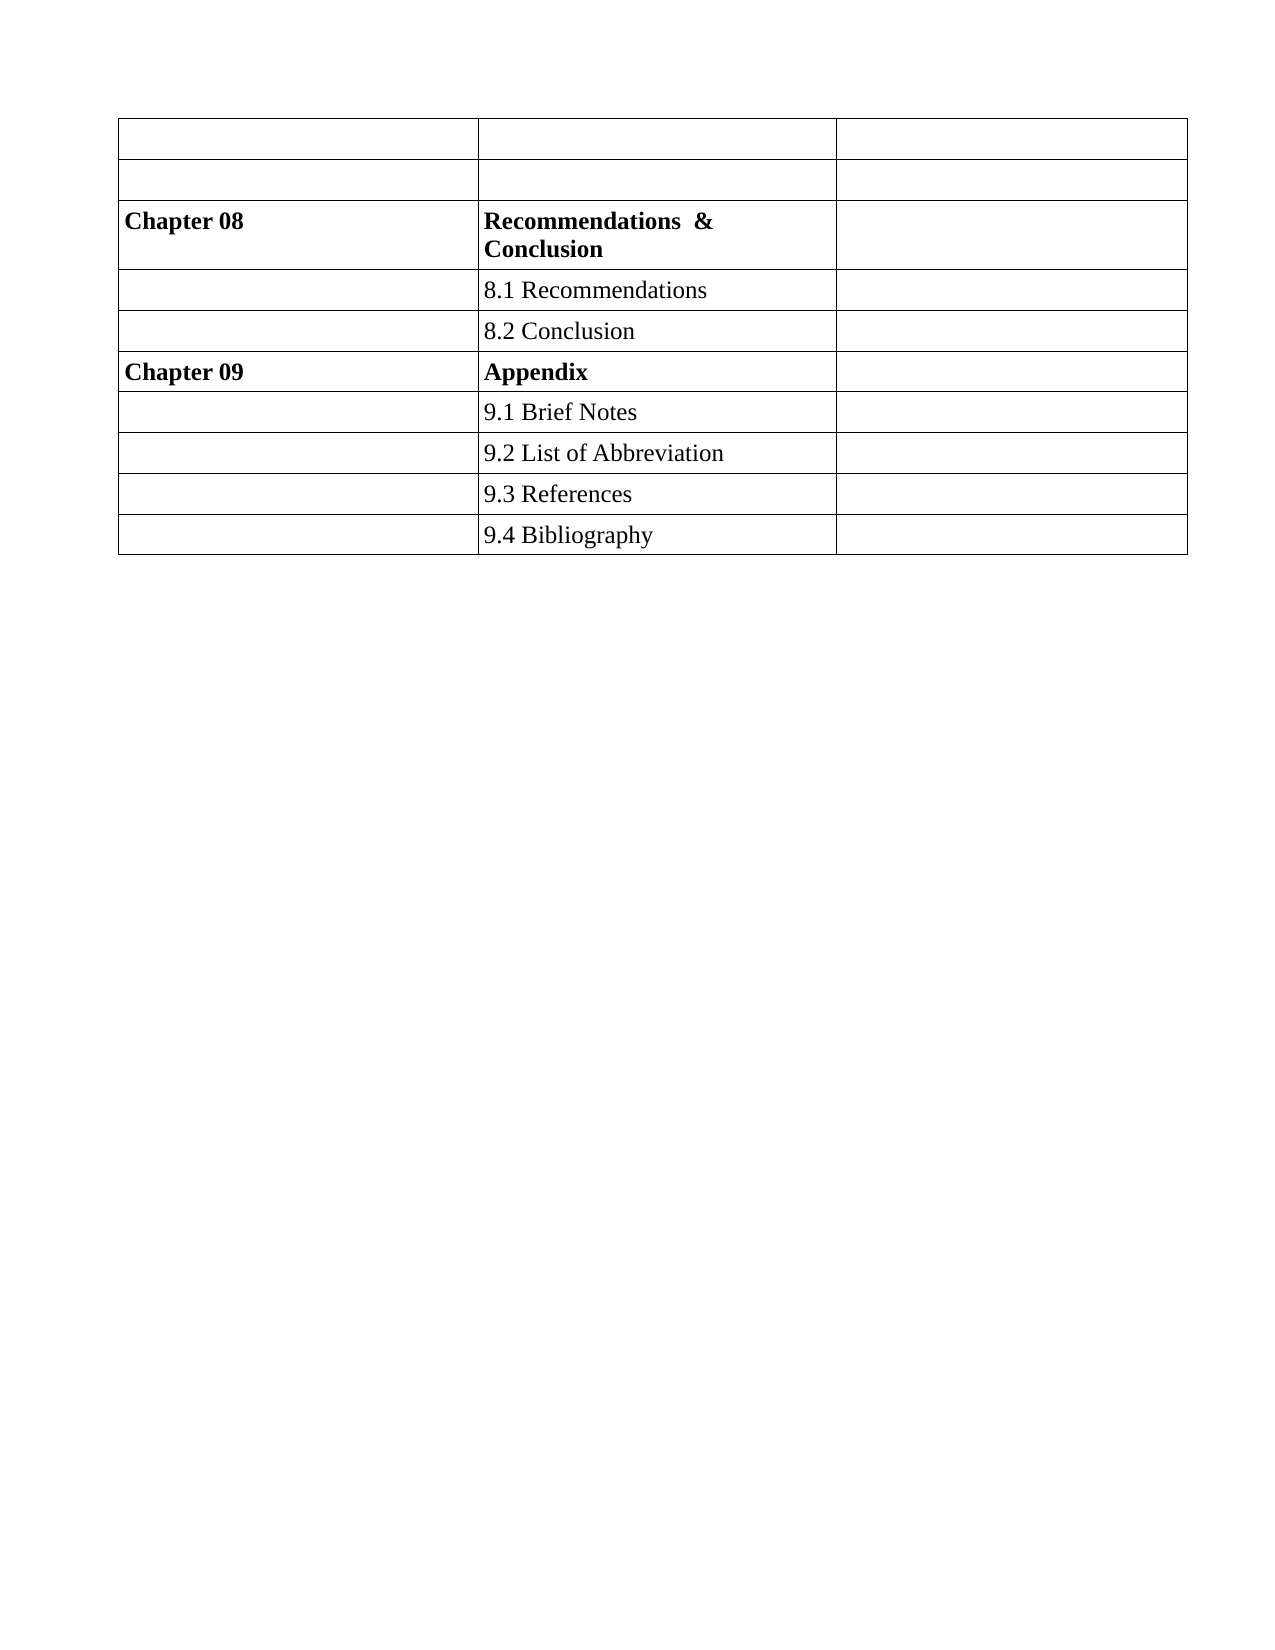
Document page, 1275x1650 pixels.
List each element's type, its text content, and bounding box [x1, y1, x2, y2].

table_cell [837, 474, 1187, 513]
table_cell [837, 119, 1187, 159]
table_cell 9.1 Brief Notes [479, 392, 836, 432]
table_cell Recommendations & Conclusion [479, 201, 836, 269]
table_cell [119, 270, 478, 310]
table_cell [837, 311, 1187, 351]
table_cell [837, 433, 1187, 473]
table_cell Appendix [479, 352, 836, 391]
table_cell 9.3 References [479, 474, 836, 513]
table_cell [837, 270, 1187, 310]
table_cell [119, 433, 478, 473]
table_cell [837, 352, 1187, 391]
table_cell [119, 311, 478, 351]
table_cell [837, 201, 1187, 269]
table_cell 8.2 Conclusion [479, 311, 836, 351]
table_cell [479, 160, 836, 199]
table_cell [119, 119, 478, 159]
table_cell 9.2 List of Abbreviation [479, 433, 836, 473]
table_cell [837, 160, 1187, 199]
table_cell 9.4 Bibliography [479, 515, 836, 554]
table_cell [119, 515, 478, 554]
table_cell Chapter 08 [119, 201, 478, 269]
table_cell [837, 392, 1187, 432]
table_cell 8.1 Recommendations [479, 270, 836, 310]
table_cell Chapter 09 [119, 352, 478, 391]
table_cell [837, 515, 1187, 554]
table_cell [119, 474, 478, 513]
table_cell [119, 392, 478, 432]
table_cell [119, 160, 478, 199]
table_cell [479, 119, 836, 159]
